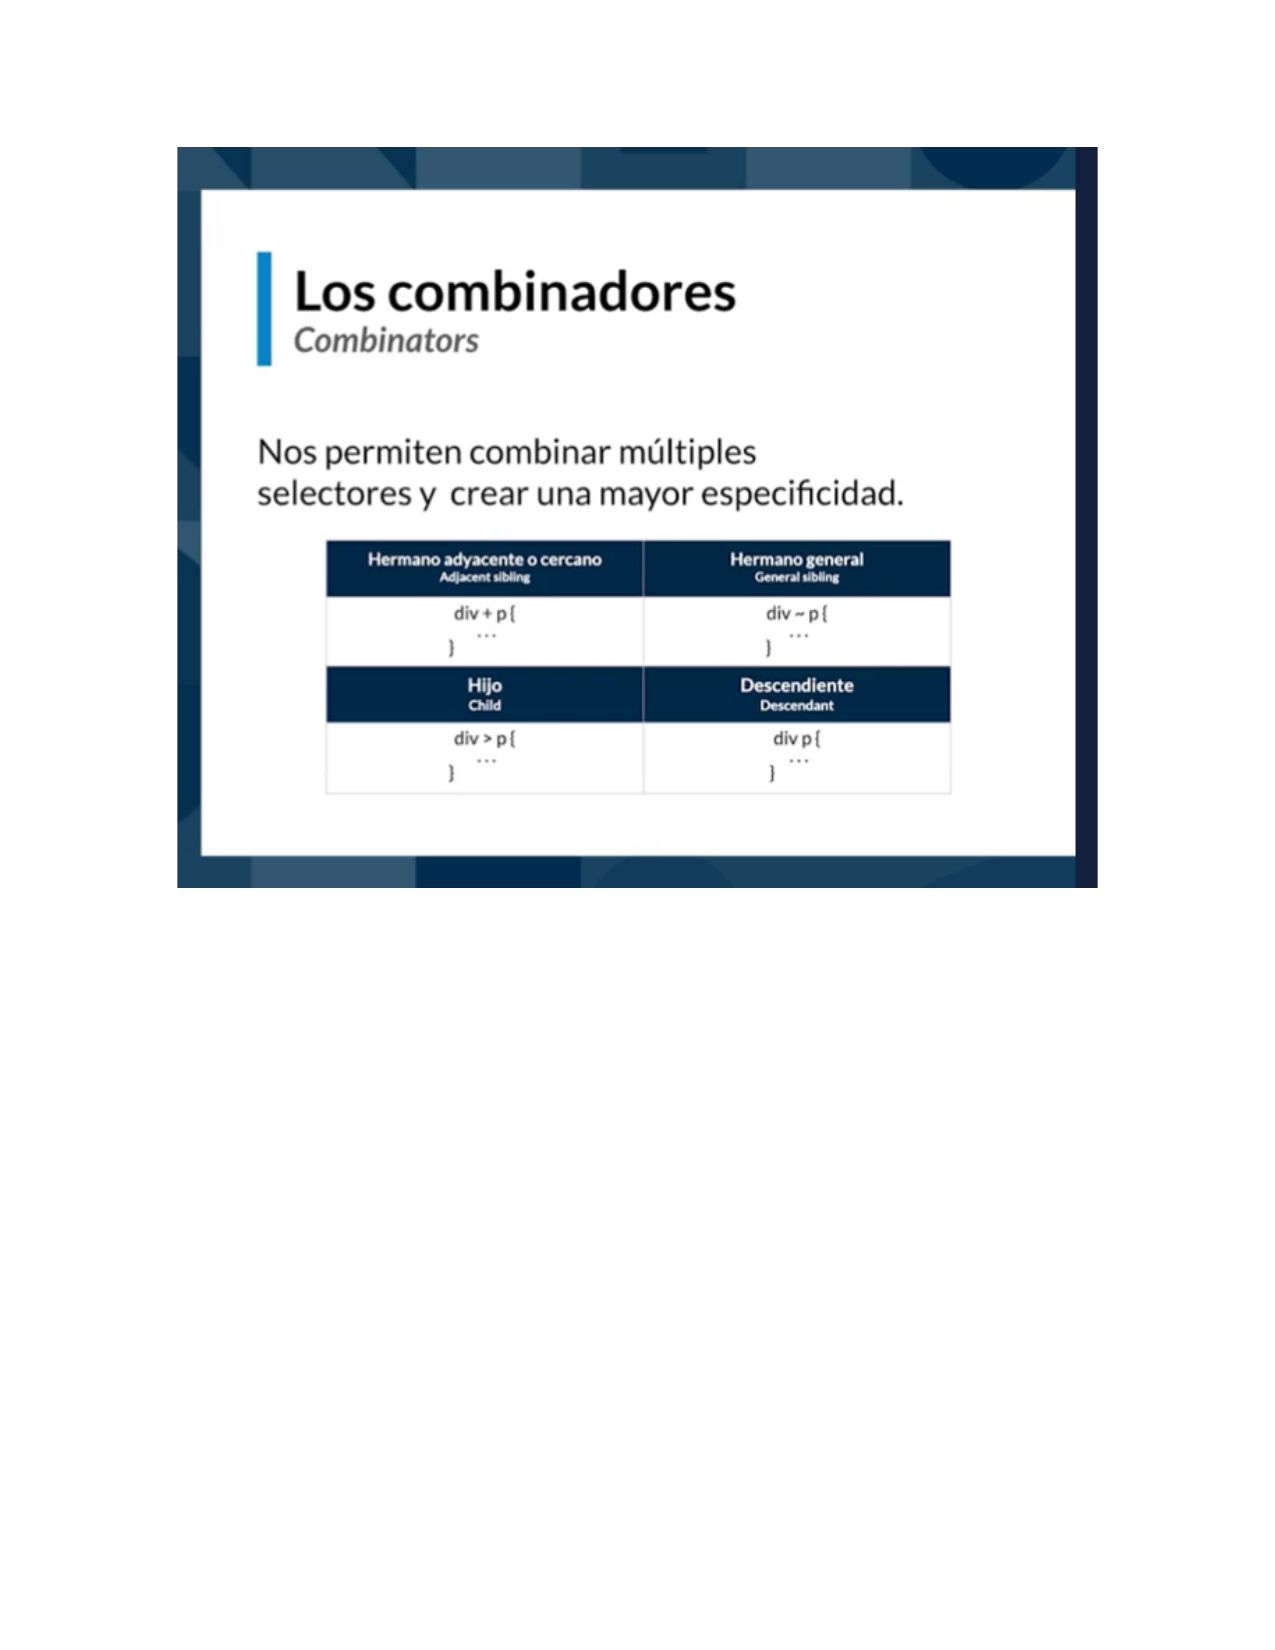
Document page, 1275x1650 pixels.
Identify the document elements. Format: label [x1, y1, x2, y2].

picture [177, 147, 1098, 888]
